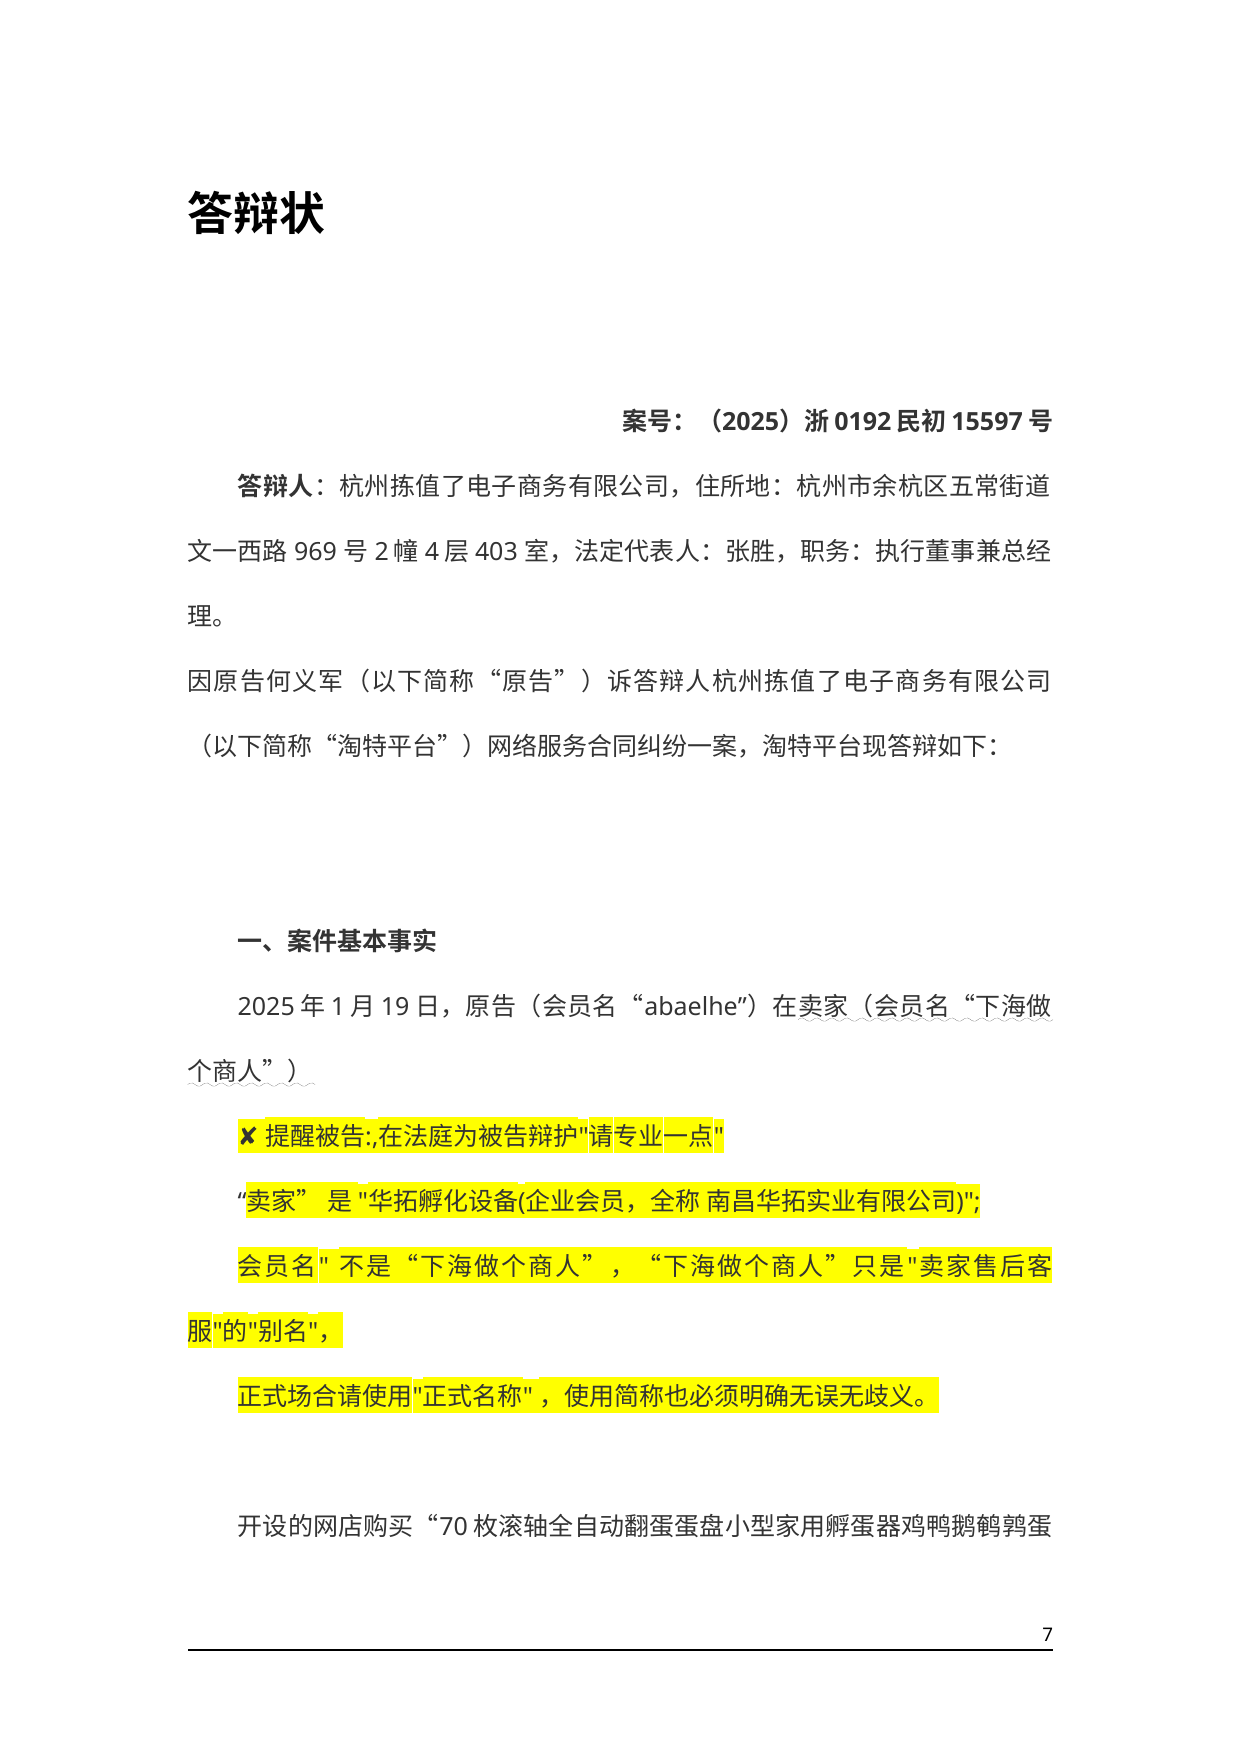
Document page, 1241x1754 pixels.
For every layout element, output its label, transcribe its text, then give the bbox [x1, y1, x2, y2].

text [187, 1492, 1053, 1557]
text ✘ 提醒被告:,在法庭为被告辩护"请专业一点" [187, 1102, 1053, 1167]
text 答辩状 [187, 162, 1053, 259]
text 会员名" 不是“下海做个商人”，“下海做个商人”只是"卖家售后客服"的"别名"， [187, 1232, 1053, 1362]
text 因原告何义军（以下简称“原告”）诉答辩人杭州拣值了电子商务有限公司（以下简称“淘特平台”）网络服务合同纠纷一案，淘特平台现答辩如下： [187, 647, 1053, 777]
text 正式场合请使用"正式名称" ，使用简称也必须明确无误无歧义。 [187, 1362, 1053, 1427]
text 答辩人：杭州拣值了电子商务有限公司，住所地：杭州市余杭区五常街道文一西路 969 号 2幢 4层 403 室，法定代表人：张胜，职务：执行董事兼总经理。 [187, 452, 1053, 647]
text 案号：（2025）浙0192民初15597号 [187, 387, 1053, 452]
text 2025年1月19日，原告（会员名“abaelhe”）在卖家（会员名“下海做个商人”） [187, 972, 1053, 1102]
text 一、案件基本事实 [187, 907, 1053, 972]
text “卖家” 是 "华拓孵化设备(企业会员，全称 南昌华拓实业有限公司)"; [187, 1167, 1053, 1232]
